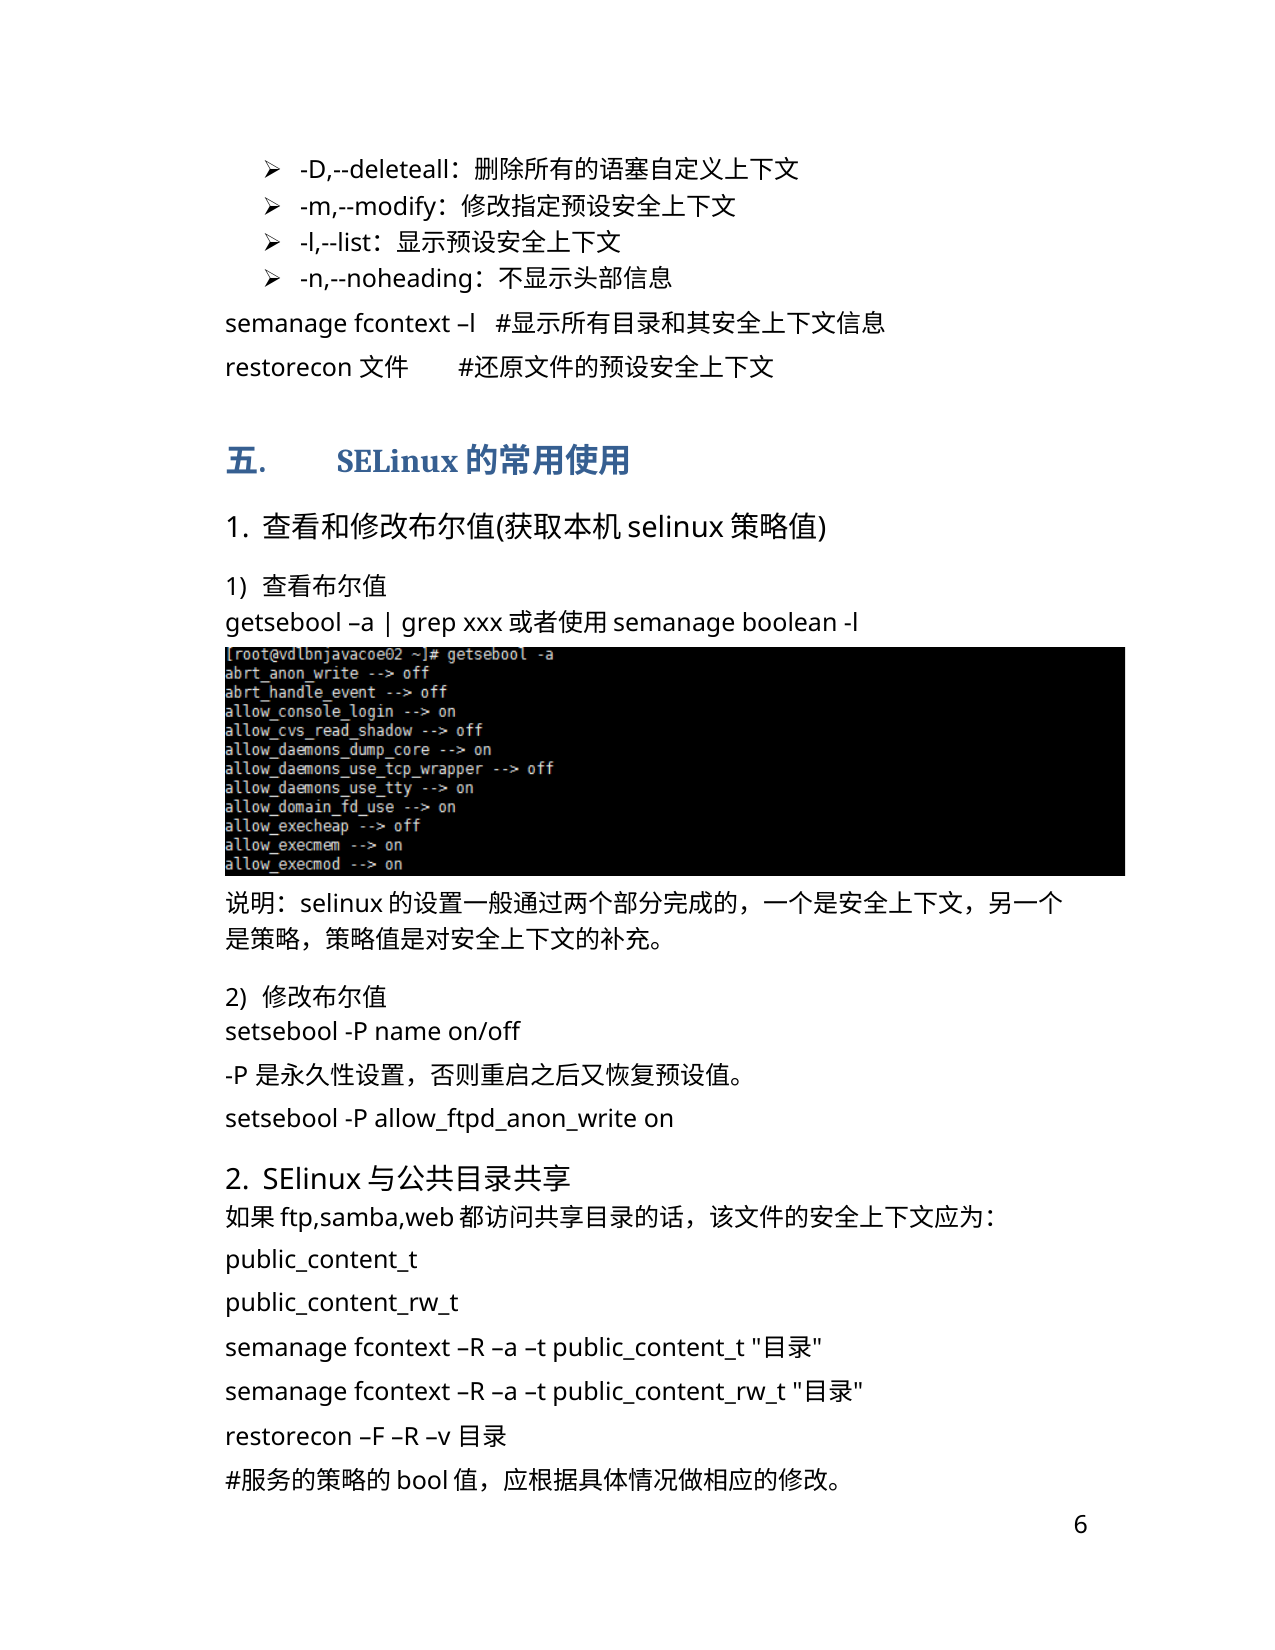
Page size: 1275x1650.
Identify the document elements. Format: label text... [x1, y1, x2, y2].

text 说明：selinux的设置一般通过两个部分完成的，一个是安全上下文，另一个是策略，策略值是对安全上下文的补充。 [225, 884, 1087, 956]
subtitle 查看和修改布尔值(获取本机selinux策略值) [225, 503, 1087, 546]
text restorecon –F –R –v 目录 [187, 1416, 1087, 1452]
text public_content_t [187, 1242, 1087, 1276]
list -m,--modify：修改指定预设安全上下文 [262, 186, 1087, 222]
text #服务的策略的bool值，应根据具体情况做相应的修改。 [187, 1461, 1087, 1497]
picture [225, 647, 1125, 876]
text semanage fcontext –R –a –t public_content_rw_t "目录" [187, 1372, 1087, 1408]
subtitle SElinux与公共目录共享 [367, 1155, 1087, 1198]
subtitle 修改布尔值 [225, 977, 1087, 1013]
text 如果ftp,samba,web都访问共享目录的话，该文件的安全上下文应为： [187, 1198, 1087, 1234]
subtitle SElinux与公共目录共享 [225, 1155, 367, 1198]
text public_content_rw_t [187, 1284, 1087, 1319]
text getsebool –a | grep xxx或者使用semanage boolean -l [225, 603, 1087, 639]
text semanage fcontext –R –a –t public_content_t "目录" [187, 1327, 1087, 1363]
text setsebool -P allow_ftpd_anon_write on [225, 1100, 1087, 1134]
subtitle 查看布尔值 [225, 566, 1087, 603]
text semanage fcontext –l #显示所有目录和其安全上下文信息 [225, 303, 1087, 339]
text -P 是永久性设置，否则重启之后又恢复预设值。 [225, 1056, 1087, 1092]
list -D,--deleteall：删除所有的语塞自定义上下文 [262, 150, 1087, 186]
subtitle SELinux 的常用使用 [225, 434, 1087, 482]
text restorecon 文件 #还原文件的预设安全上下文 [225, 348, 1087, 384]
list -n,--noheading：不显示头部信息 [262, 259, 1087, 295]
list -l,--list：显示预设安全上下文 [262, 222, 1087, 259]
text setsebool -P name on/off [225, 1013, 1087, 1047]
